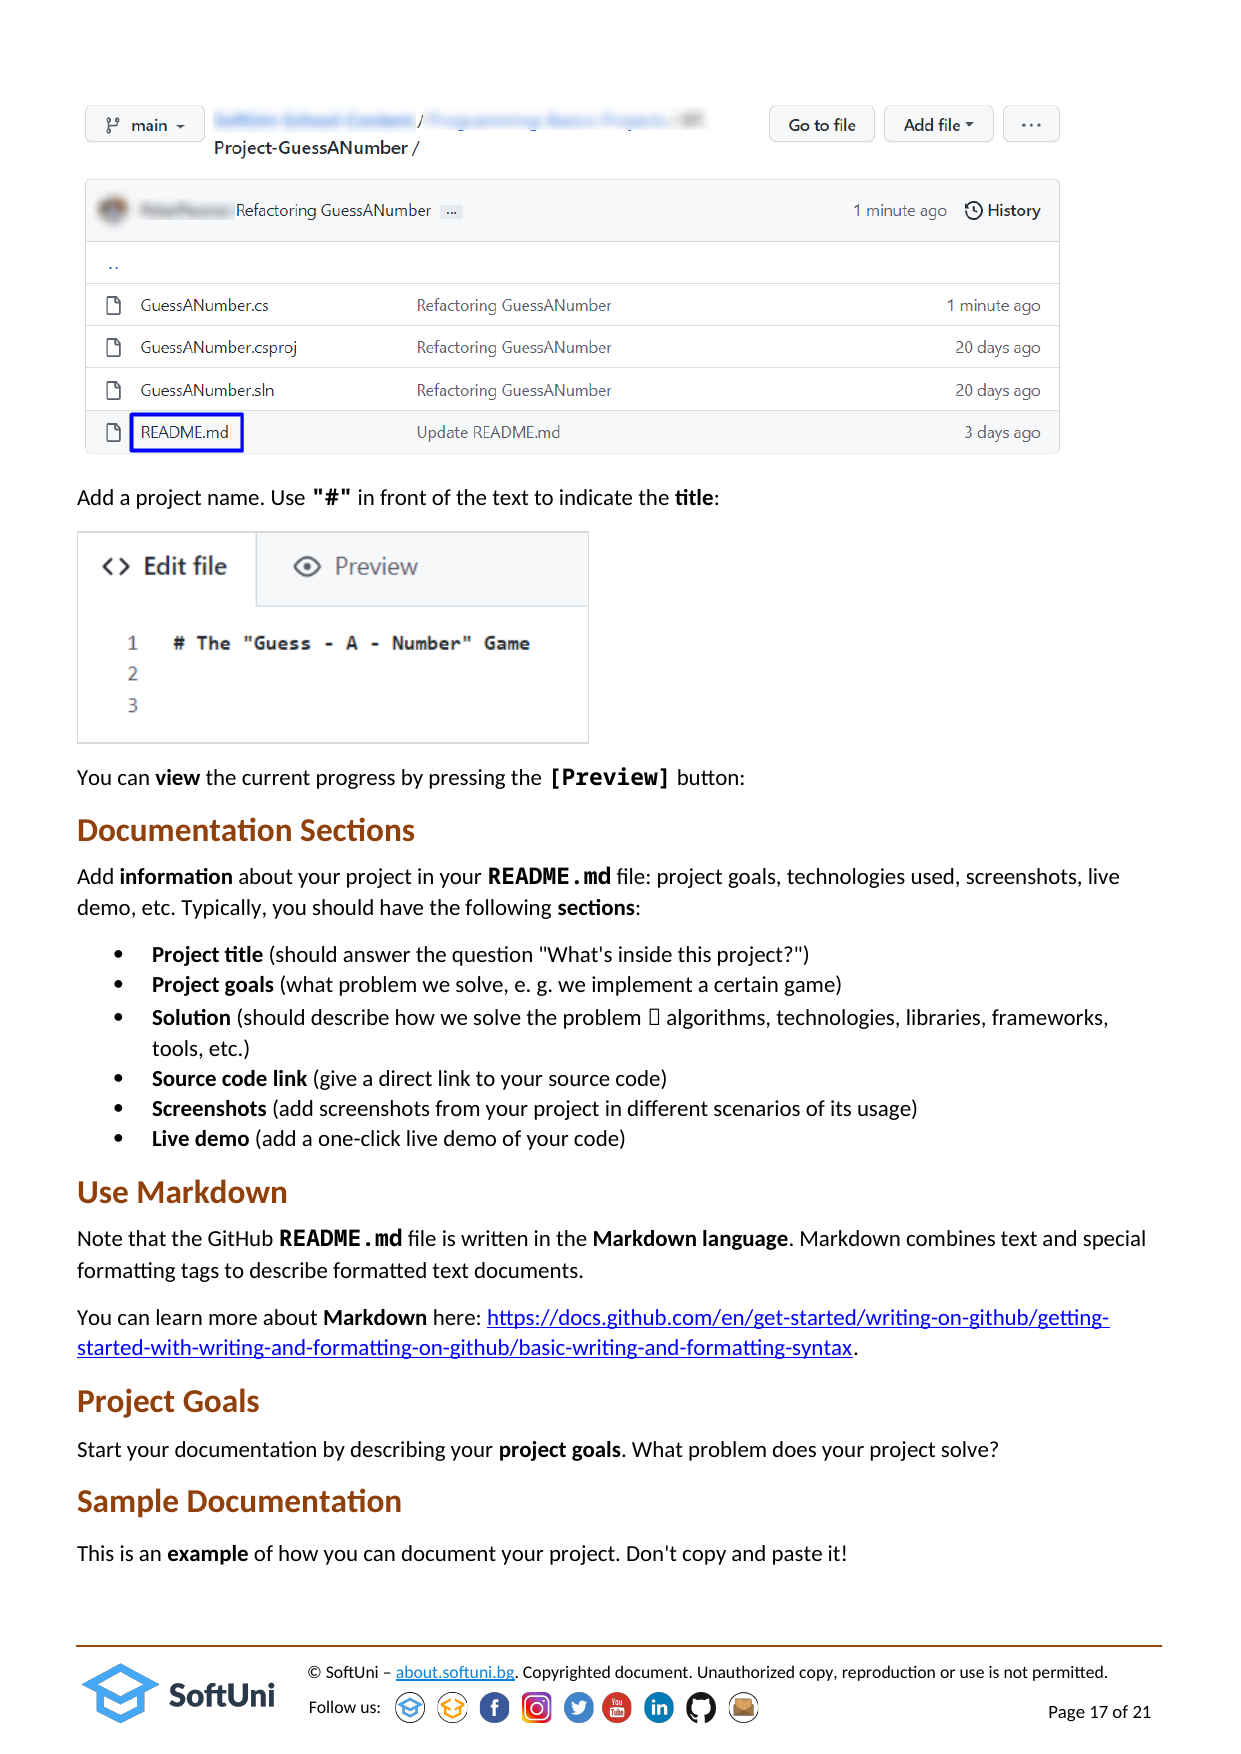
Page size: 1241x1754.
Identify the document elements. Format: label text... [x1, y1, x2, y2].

picture [75, 1658, 281, 1729]
text Add information about your project in your README.md file: project goals, technologies used, screenshots, live demo, etc. Typically, you should have the following sections: [77, 860, 1163, 921]
picture [644, 1714, 653, 1723]
picture [395, 1692, 425, 1723]
picture [437, 1692, 468, 1723]
picture [658, 1705, 667, 1714]
picture [78, 533, 588, 742]
text You can learn more about Markdown here: https://docs.github.com/en/get-started/writing-on-github/getting-started-with-writing-and-formatting-on-github/basic-writing-and-formatting-syntax. [77, 1303, 1163, 1361]
text Add a project name. Use "#" in front of the text to indicate the title: [77, 481, 1163, 512]
picture [522, 1692, 552, 1723]
list Screenshots (add screenshots from your project in different scenarios of its usage) [114, 1094, 1163, 1122]
text You can view the current progress by pressing the [Preview] button: [77, 760, 1163, 792]
subtitle Documentation Sections [77, 809, 1163, 849]
picture [76, 95, 1072, 464]
picture [644, 1692, 653, 1701]
list Live demo (add a one-click live demo of your code) [114, 1124, 1163, 1153]
text This is an example of how you can document your project. Don't copy and paste it! [77, 1539, 1163, 1567]
picture [686, 1692, 716, 1723]
text Start your documentation by describing your project goals. What problem does your project solve? [77, 1435, 1163, 1463]
subtitle Use Markdown [77, 1171, 1163, 1212]
list Project goals (what problem we solve, e. g. we implement a certain game) [114, 970, 1163, 998]
picture [564, 1692, 594, 1723]
list Source code link (give a direct link to your source code) [114, 1064, 1163, 1092]
text Note that the GitHub README.md file is written in the Markdown language. Markdown combines text and special formatting tags to describe formatted text documents. [77, 1222, 1163, 1284]
picture [665, 1714, 674, 1723]
picture [602, 1692, 632, 1723]
list Project title (should answer the question "What's inside this project?") [114, 940, 1163, 968]
picture [728, 1692, 759, 1723]
subtitle Sample Documentation [77, 1479, 1163, 1520]
picture [665, 1692, 674, 1701]
list Solution (should describe how we solve the problem  algorithms, technologies, libraries, frameworks, tools, etc.) [114, 1001, 1163, 1062]
subtitle Project Goals [77, 1380, 1163, 1421]
picture [479, 1692, 510, 1723]
